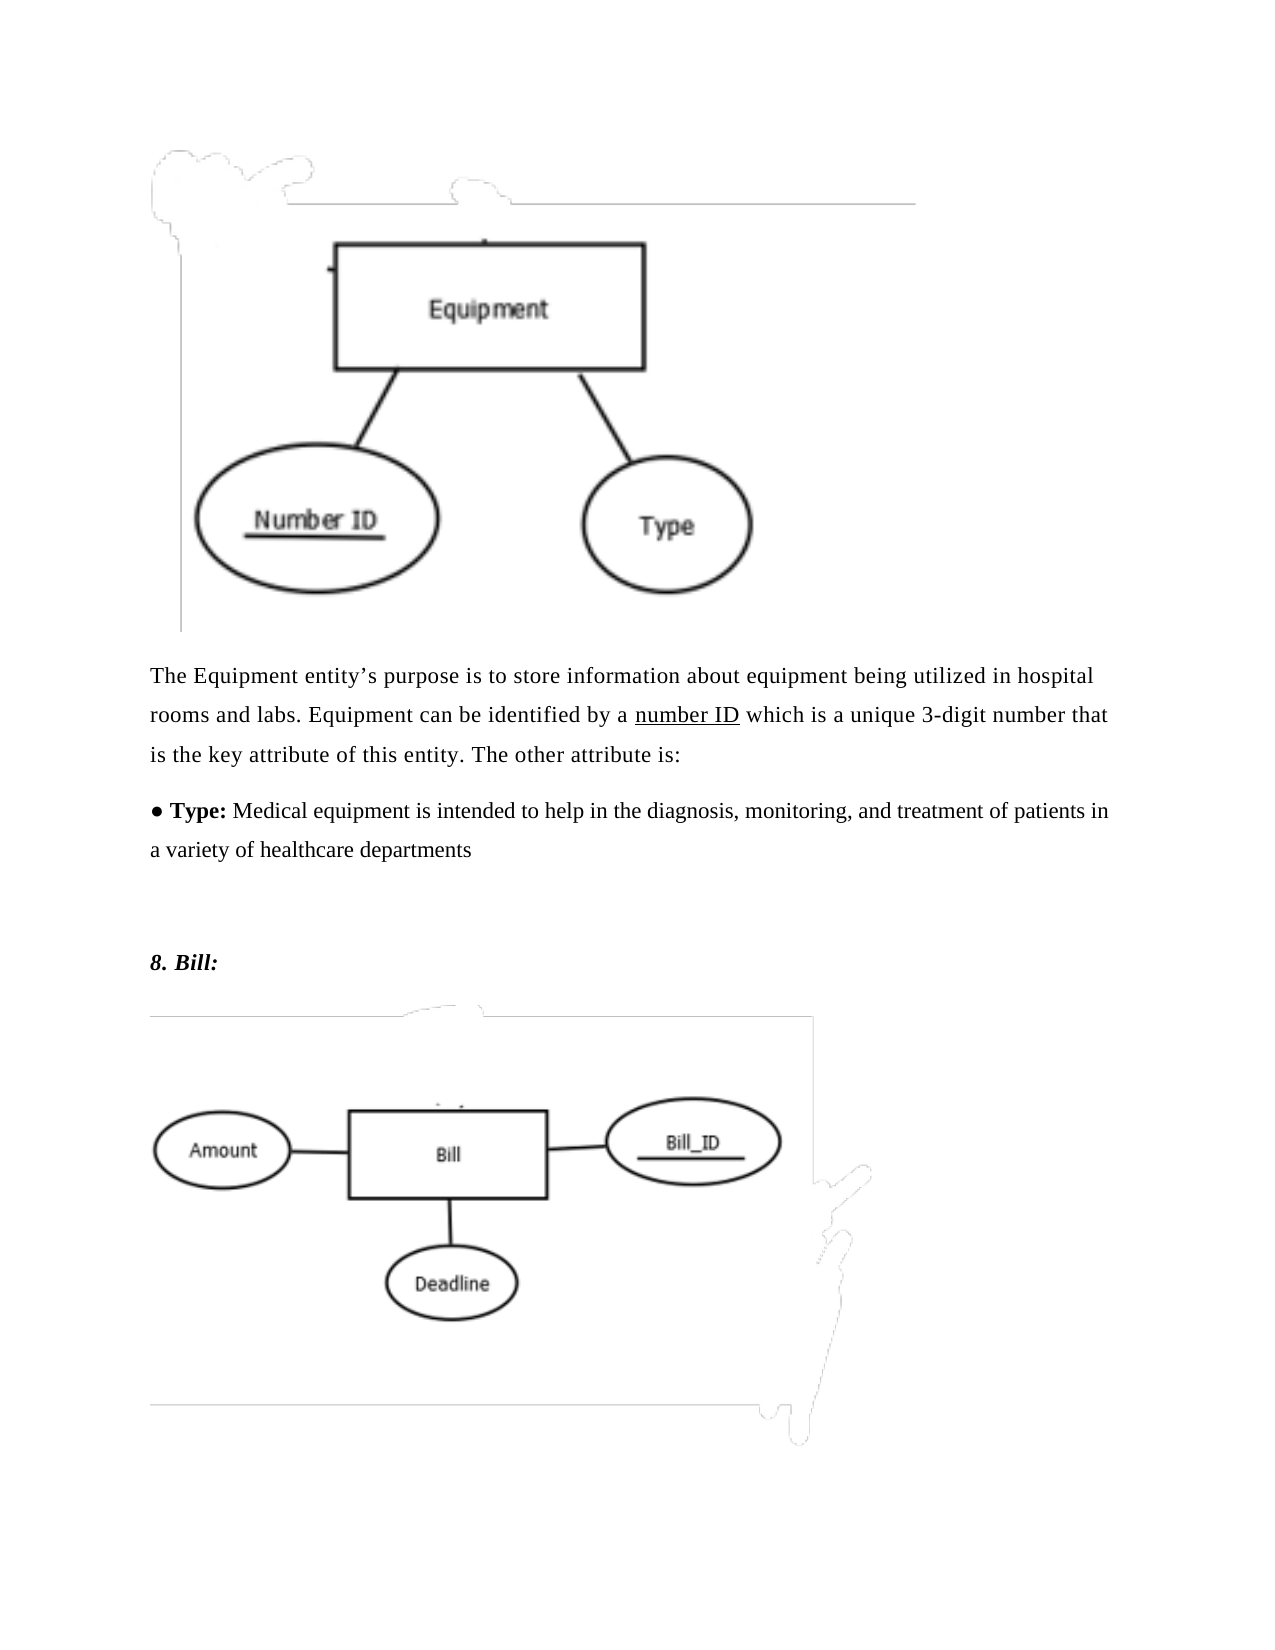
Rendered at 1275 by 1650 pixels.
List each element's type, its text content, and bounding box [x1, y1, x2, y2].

picture [150, 1005, 873, 1448]
text The Equipment entity’s purpose is to store information about equipment being utilized in hospital rooms and labs. Equipment can be identified by a number ID which is a unique 3-digit number that is the key attribute of this entity. The other attribute is: [150, 662, 1125, 767]
text ● Type: Medical equipment is intended to help in the diagnosis, monitoring, and treatment of patients in a variety of healthcare departments [150, 797, 1125, 863]
picture [150, 150, 916, 632]
text 8. Bill: [150, 949, 1125, 975]
